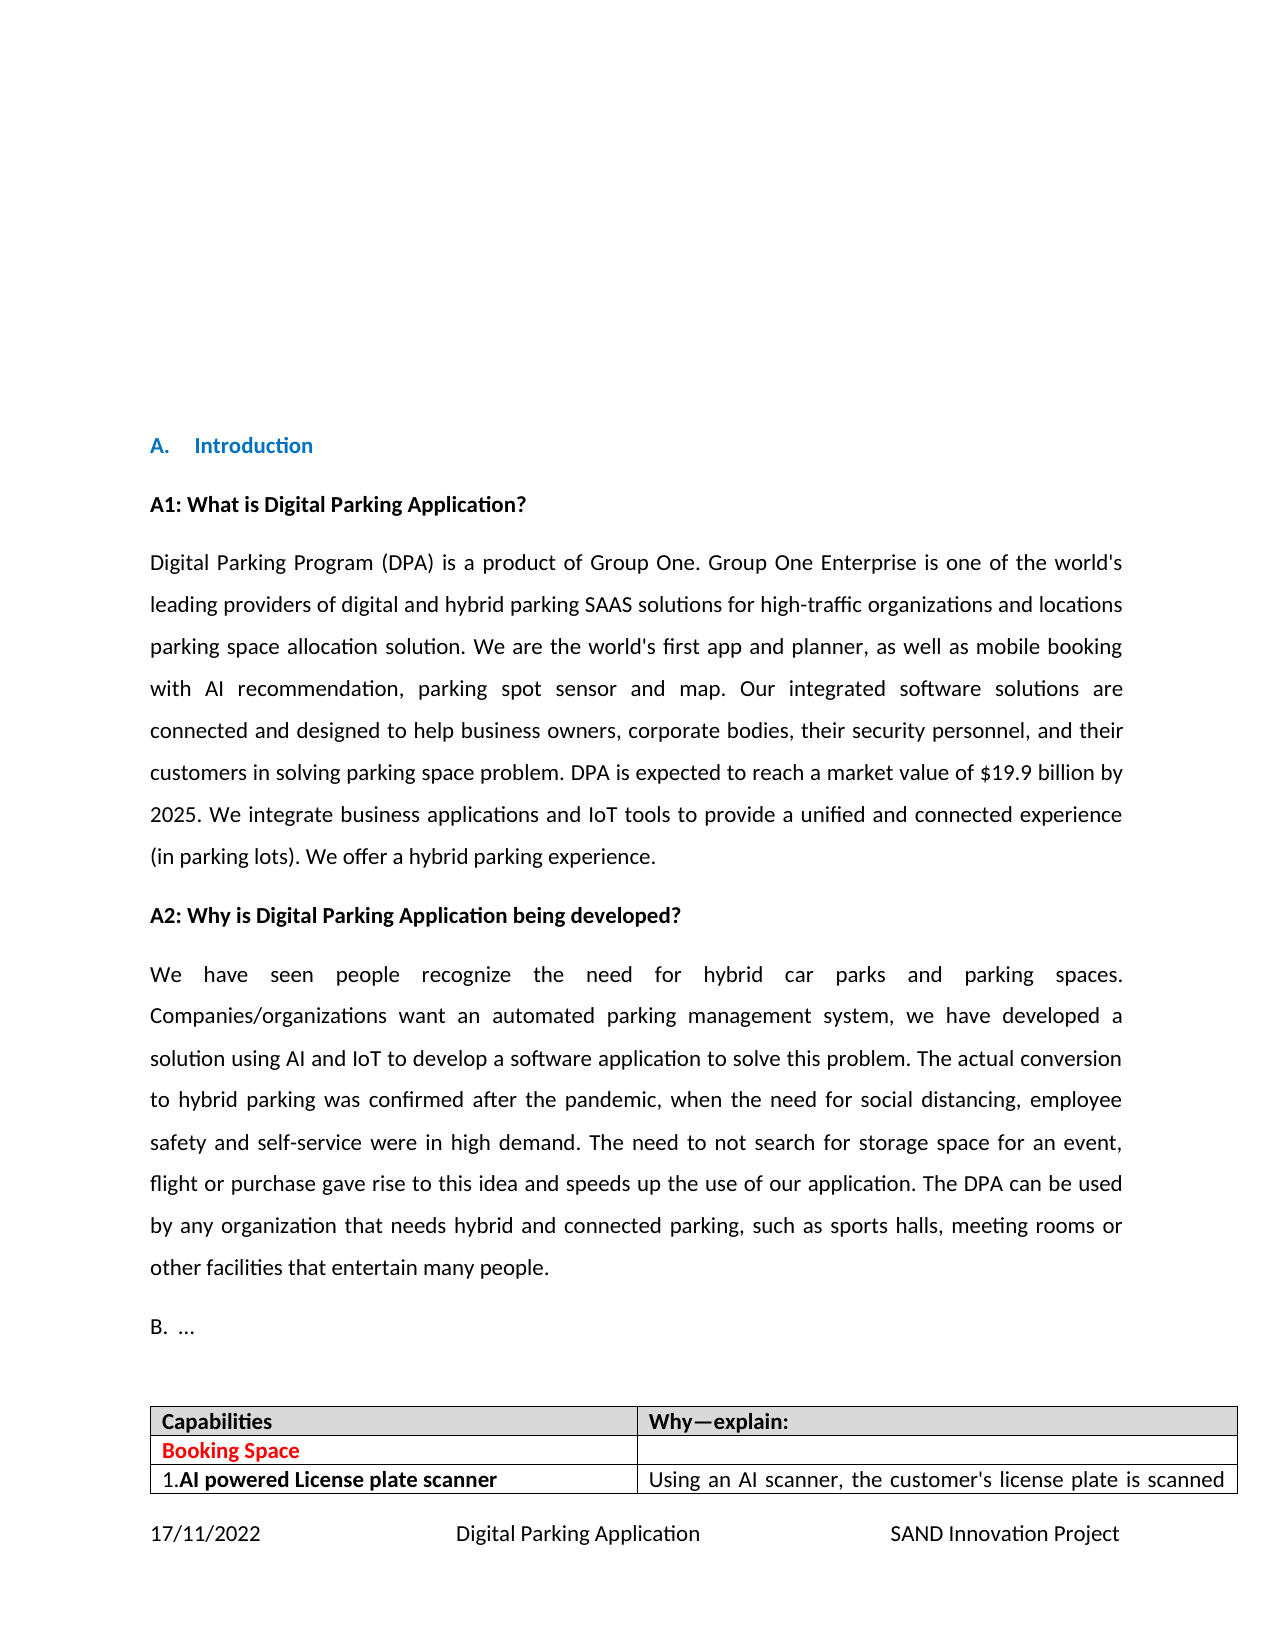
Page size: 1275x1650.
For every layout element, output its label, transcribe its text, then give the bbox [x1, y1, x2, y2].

text A1: What is Digital Parking Application? [150, 490, 1125, 518]
text A2: Why is Digital Parking Application being developed? [150, 901, 1125, 929]
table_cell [638, 1465, 1237, 1493]
table_cell Booking Space [151, 1436, 637, 1464]
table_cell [151, 1465, 637, 1493]
table_cell [638, 1436, 1237, 1464]
text We have seen people recognize the need for hybrid car parks and parking spaces. Companies/organizations want an automated parking management system, we have developed a solution using AI and IoT to develop a software application to solve this problem. The actual conversion to hybrid parking was confirmed after the pandemic, when the need for social distancing, employee safety and self-service were in high demand. The need to not search for storage space for an event, flight or purchase gave rise to this idea and speeds up the use of our application. The DPA can be used by any organization that needs hybrid and connected parking, such as sports halls, meeting rooms or other facilities that entertain many people. [150, 960, 1125, 1282]
table_header Capabilities [151, 1407, 637, 1435]
list Introduction [150, 431, 1125, 459]
table_header Why—explain: [638, 1407, 1237, 1435]
text Digital Parking Program (DPA) is a product of Group One. Group One Enterprise is one of the world's leading providers of digital and hybrid parking SAAS solutions for high-traffic organizations and locations parking space allocation solution. We are the world's first app and planner, as well as mobile booking with AI recommendation, parking spot sensor and map. Our integrated software solutions are connected and designed to help business owners, corporate bodies, their security personnel, and their customers in solving parking space problem. DPA is expected to reach a market value of $19.9 billion by 2025. We integrate business applications and IoT tools to provide a unified and connected experience (in parking lots). We offer a hybrid parking experience. [150, 548, 1125, 870]
text B. … [150, 1312, 1125, 1340]
